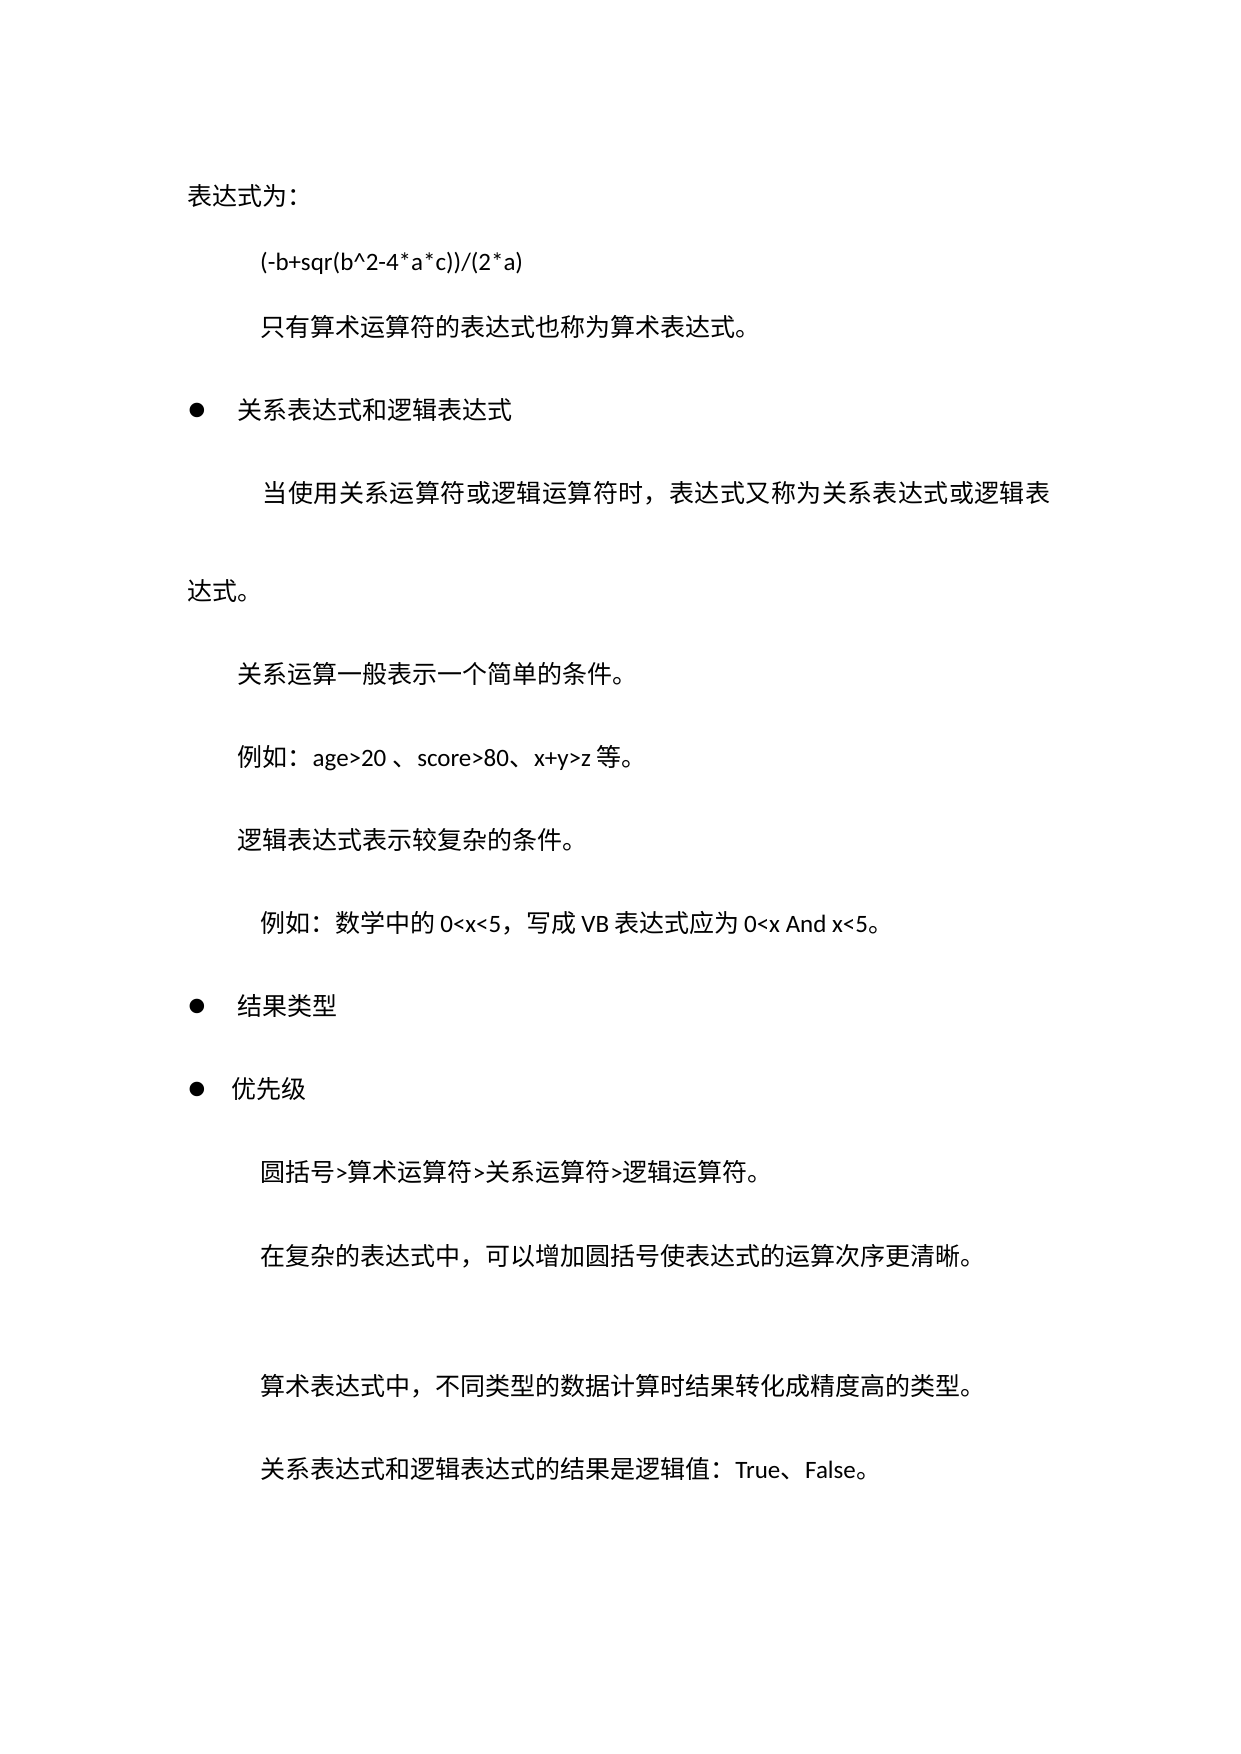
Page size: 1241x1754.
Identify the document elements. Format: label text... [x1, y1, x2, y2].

text 逻辑表达式表示较复杂的条件。 [187, 806, 1053, 871]
text (-b+sqr(b^2-4*a*c))/(2*a) [187, 245, 1053, 278]
text 关系表达式和逻辑表达式的结果是逻辑值：True、False。 [187, 1436, 1053, 1501]
text 当使用关系运算符或逻辑运算符时，表达式又称为关系表达式或逻辑表达式。 [187, 459, 1053, 622]
text 例如：数学公式 写成VB表达式为： [187, 162, 1053, 227]
text 只有算术运算符的表达式也称为算术表达式。 [187, 293, 1053, 358]
text 关系运算一般表示一个简单的条件。 [187, 640, 1053, 705]
text 算术表达式中，不同类型的数据计算时结果转化成精度高的类型。 [187, 1352, 1053, 1417]
text 例如：age>20 、score>80、x+y>z等。 [187, 723, 1053, 788]
list 优先级 [187, 1055, 1053, 1120]
list 结果类型 [187, 972, 1053, 1037]
text 圆括号>算术运算符>关系运算符>逻辑运算符。 [187, 1138, 1053, 1203]
text 例如：数学中的0<x<5，写成VB表达式应为0<x And x<5。 [187, 889, 1053, 954]
text 在复杂的表达式中，可以增加圆括号使表达式的运算次序更清晰。 [187, 1222, 1053, 1287]
list 关系表达式和逻辑表达式 [187, 376, 1053, 441]
